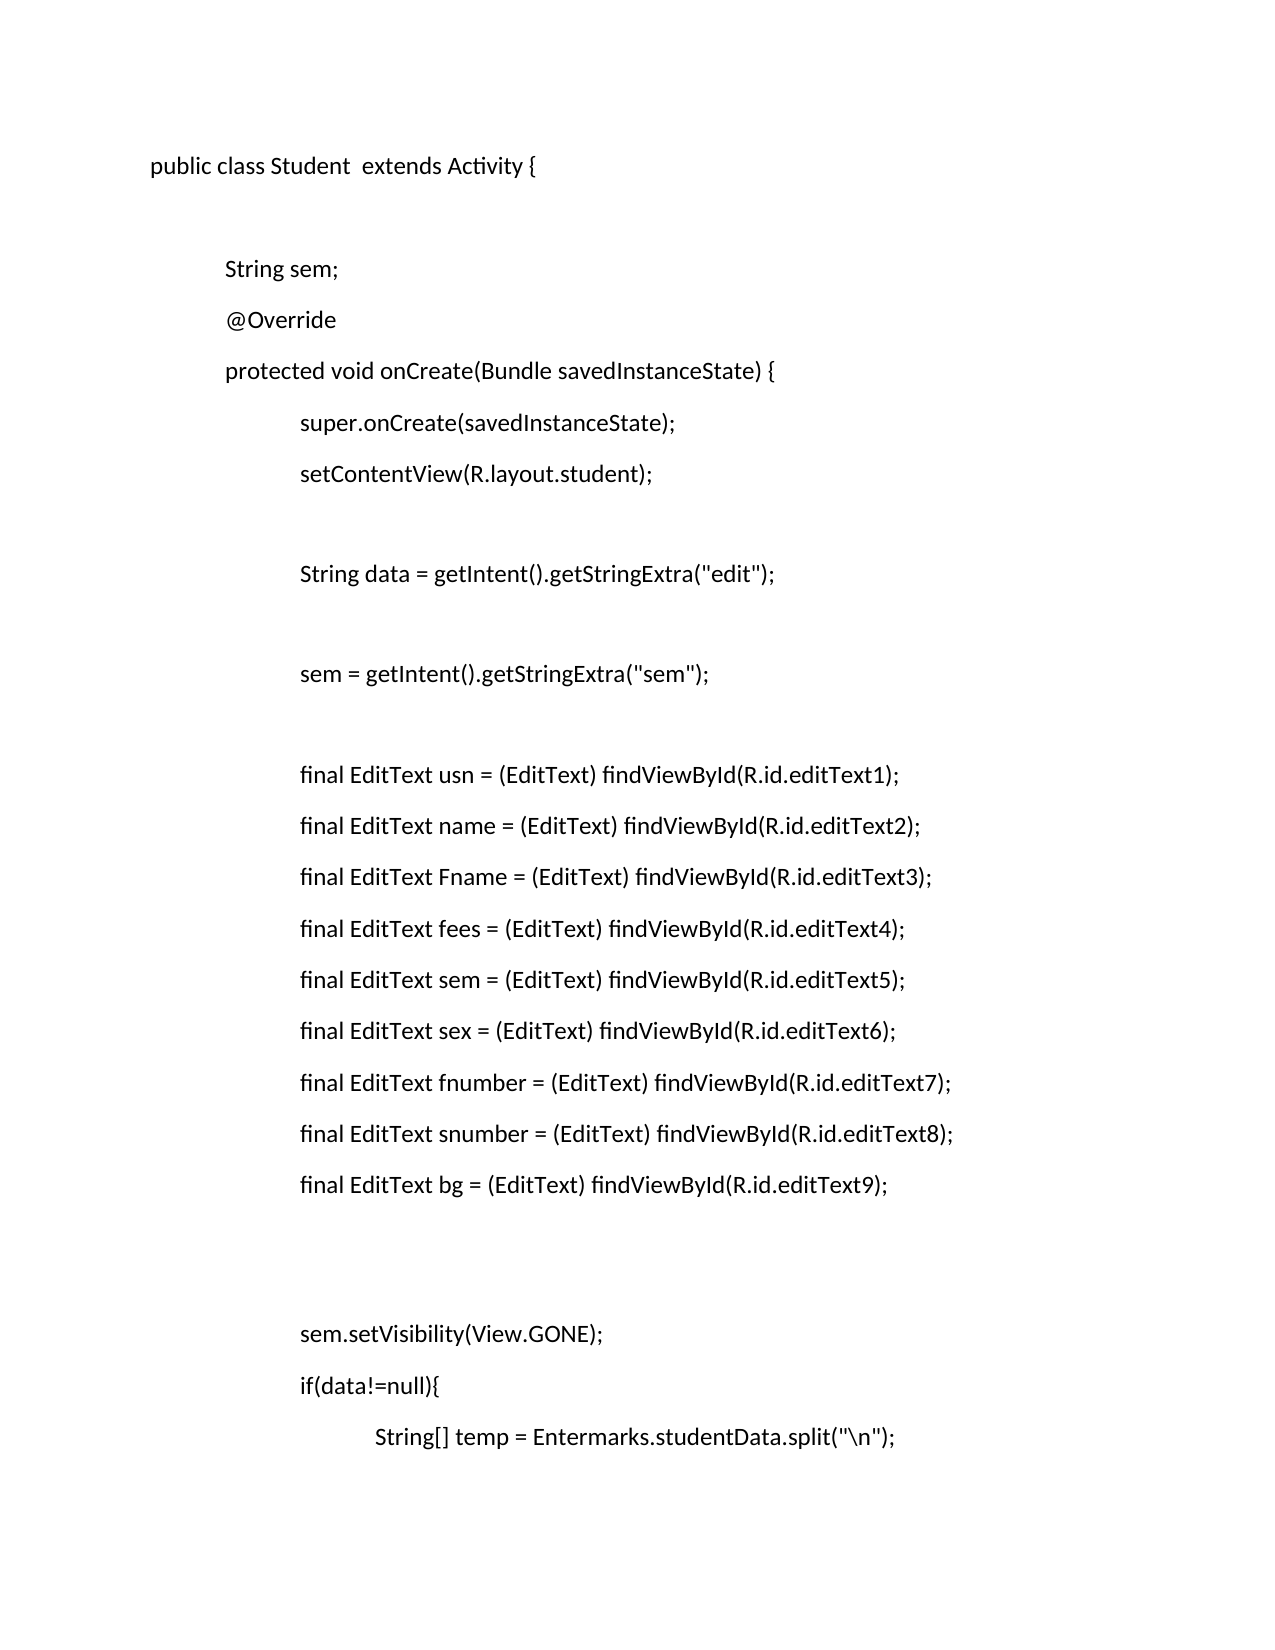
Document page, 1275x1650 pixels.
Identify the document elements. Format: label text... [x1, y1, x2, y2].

text String[] temp = Entermarks.studentData.split("\n"); [150, 1421, 1125, 1452]
text public class Student extends Activity { [150, 150, 1125, 181]
text final EditText Fname = (EditText) findViewById(R.id.editText3); [150, 861, 1125, 892]
text final EditText name = (EditText) findViewById(R.id.editText2); [150, 810, 1125, 841]
text final EditText fnumber = (EditText) findViewById(R.id.editText7); [150, 1067, 1125, 1097]
text super.onCreate(savedInstanceState); [150, 407, 1125, 437]
text String sem; [150, 253, 1125, 283]
text @Override [150, 304, 1125, 334]
text protected void onCreate(Bundle savedInstanceState) { [150, 355, 1125, 386]
text String data = getIntent().getStringExtra("edit"); [150, 558, 1125, 589]
text final EditText sex = (EditText) findViewById(R.id.editText6); [150, 1016, 1125, 1046]
text final EditText snumber = (EditText) findViewById(R.id.editText8); [150, 1118, 1125, 1149]
text final EditText bg = (EditText) findViewById(R.id.editText9); [150, 1169, 1125, 1200]
text final EditText fees = (EditText) findViewById(R.id.editText4); [150, 913, 1125, 943]
text final EditText sem = (EditText) findViewById(R.id.editText5); [150, 964, 1125, 995]
text sem = getIntent().getStringExtra("sem"); [150, 658, 1125, 689]
text final EditText usn = (EditText) findViewById(R.id.editText1); [150, 759, 1125, 789]
text setContentView(R.layout.student); [150, 458, 1125, 489]
text if(data!=null){ [150, 1370, 1125, 1401]
text sem.setVisibility(View.GONE); [150, 1319, 1125, 1349]
